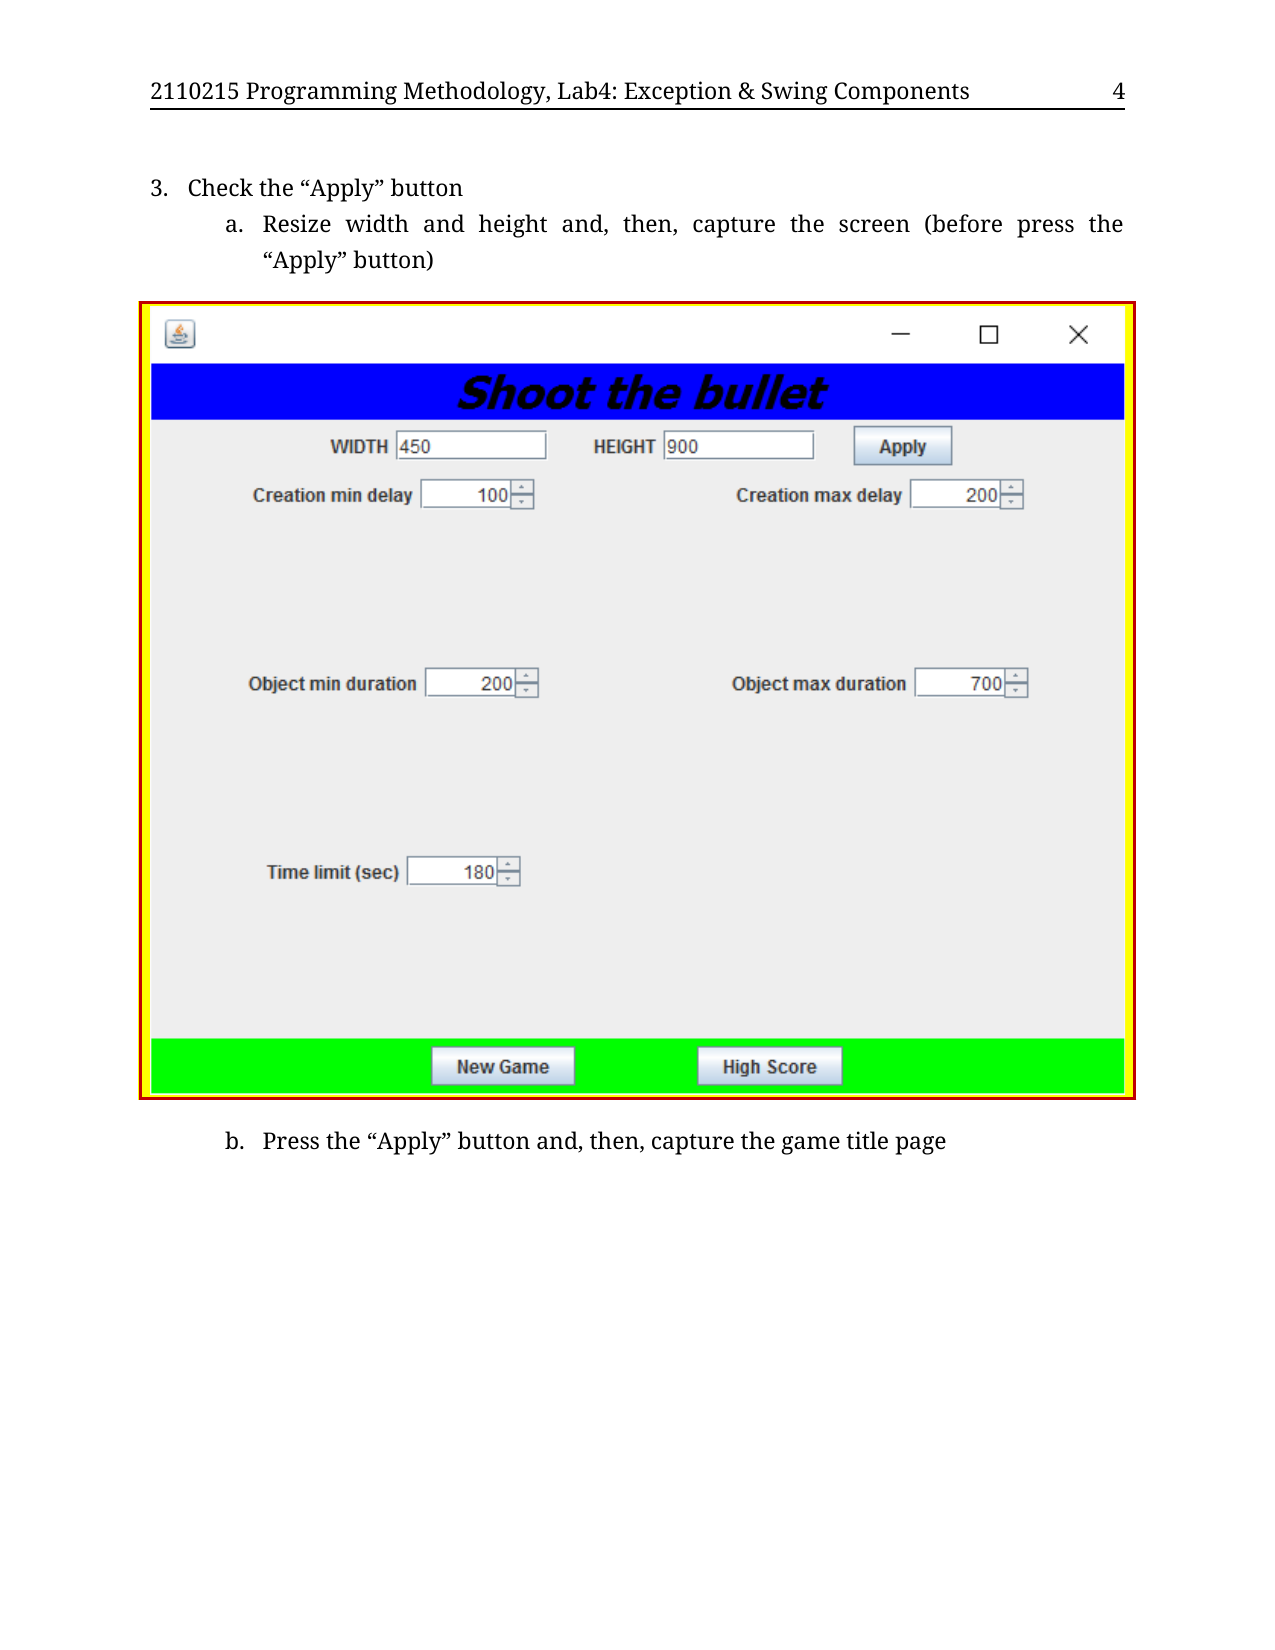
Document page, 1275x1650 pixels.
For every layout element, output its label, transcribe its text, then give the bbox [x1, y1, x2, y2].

list Check the “Apply” button [150, 172, 1125, 204]
picture [150, 306, 1125, 1095]
list Press the “Apply” button and, then, capture the game title page [225, 1125, 1125, 1156]
list Resize width and height and, then, capture the screen (before press the “Apply” button) [225, 208, 1125, 276]
